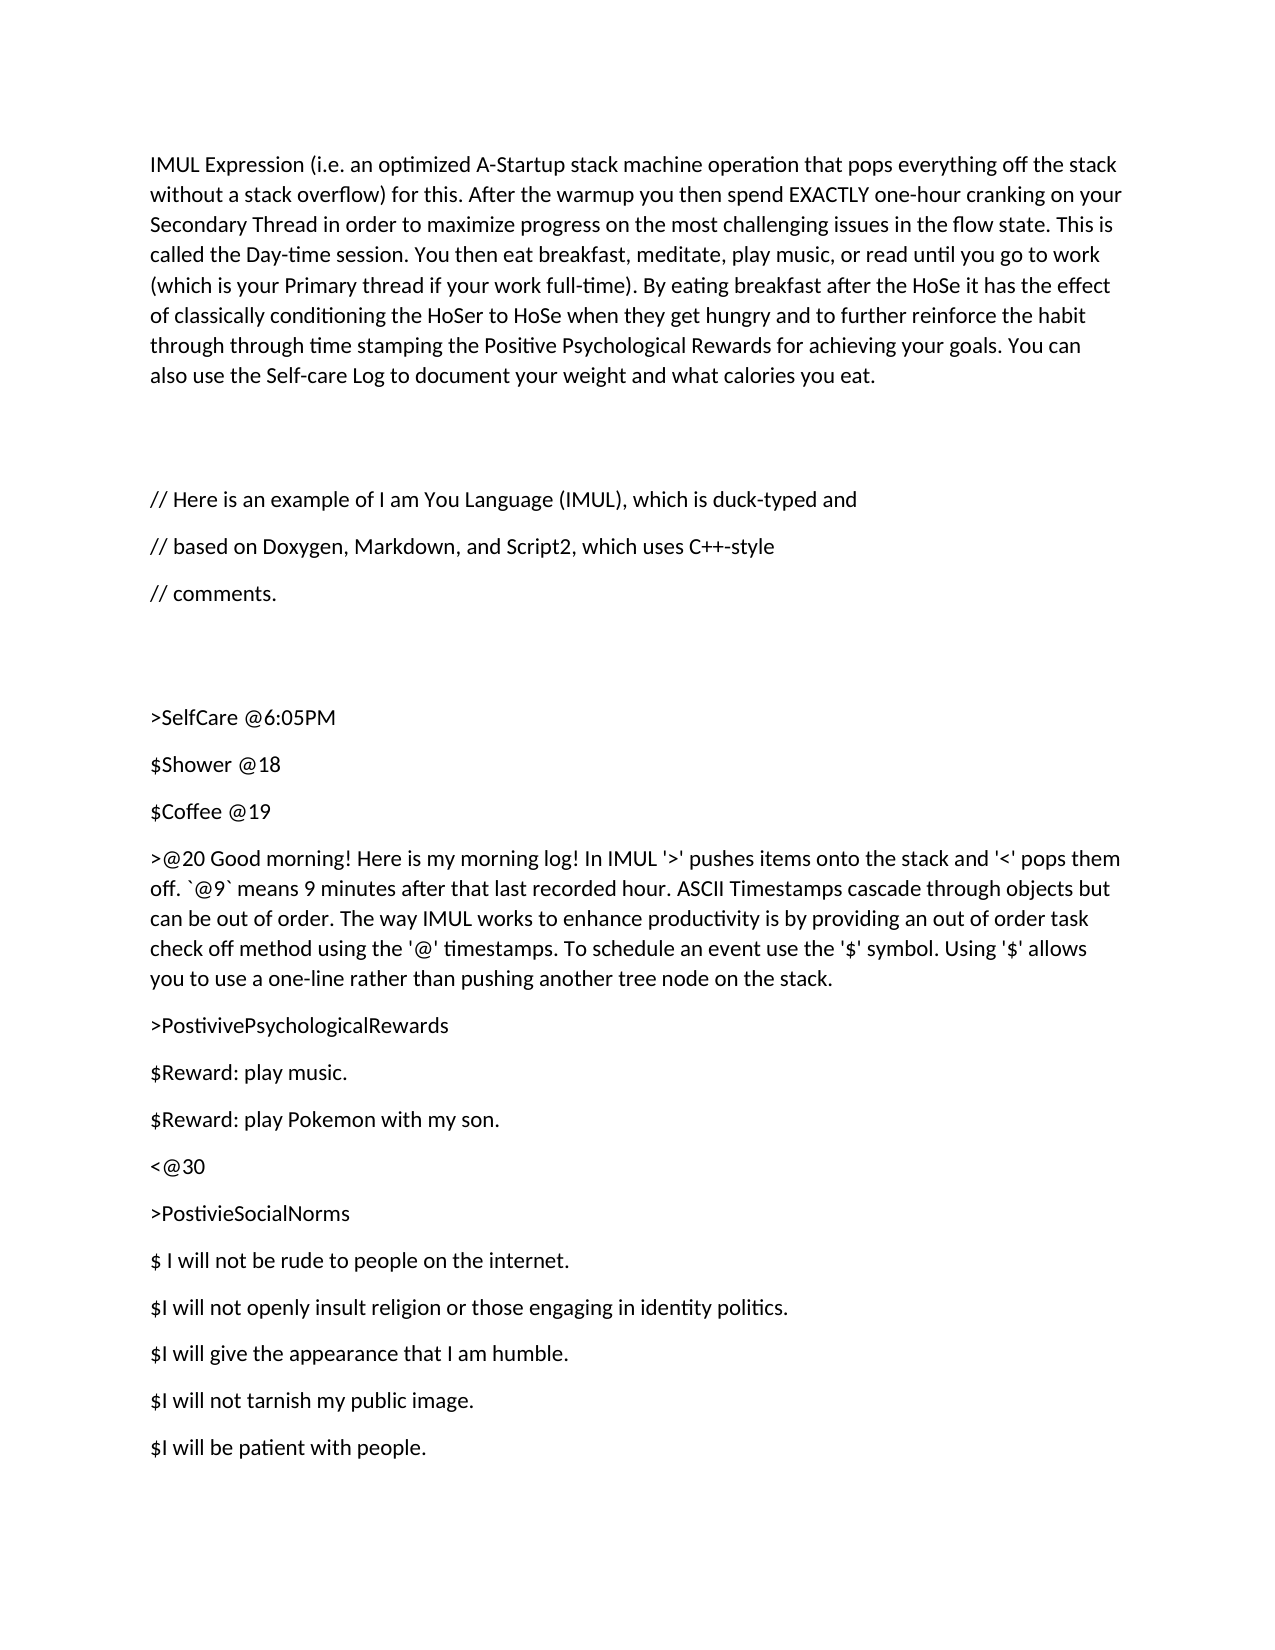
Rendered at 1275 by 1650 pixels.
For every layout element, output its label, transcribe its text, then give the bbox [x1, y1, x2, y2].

text $I will be patient with people. [150, 1433, 1125, 1461]
text >SelfCare @6:05PM [150, 703, 1125, 731]
text $Reward: play Pokemon with my son. [150, 1105, 1125, 1133]
text >PostivieSocialNorms [150, 1199, 1125, 1227]
text $I will give the appearance that I am humble. [150, 1339, 1125, 1368]
text $I will not openly insult religion or those engaging in identity politics. [150, 1293, 1125, 1321]
text // Here is an example of I am You Language (IMUL), which is duck-typed and [150, 485, 1125, 513]
text $ I will not be rude to people on the internet. [150, 1246, 1125, 1274]
text $Reward: play music. [150, 1058, 1125, 1086]
text >@20 Good morning! Here is my morning log! In IMUL '>' pushes items onto the stack and '<' pops them off. `@9` means 9 minutes after that last recorded hour. ASCII Timestamps cascade through objects but can be out of order. The way IMUL works to enhance productivity is by providing an out of order task check off method using the '@' timestamps. To schedule an event use the '$' symbol. Using '$' allows you to use a one-line rather than pushing another tree node on the stack. [150, 844, 1125, 993]
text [150, 150, 1125, 389]
text // based on Doxygen, Markdown, and Script2, which uses C++-style [150, 532, 1125, 560]
text >PostivivePsychologicalRewards [150, 1011, 1125, 1039]
text $I will not tarnish my public image. [150, 1386, 1125, 1414]
text // comments. [150, 579, 1125, 607]
text $Coffee @19 [150, 797, 1125, 825]
text <@30 [150, 1152, 1125, 1180]
text $Shower @18 [150, 750, 1125, 778]
